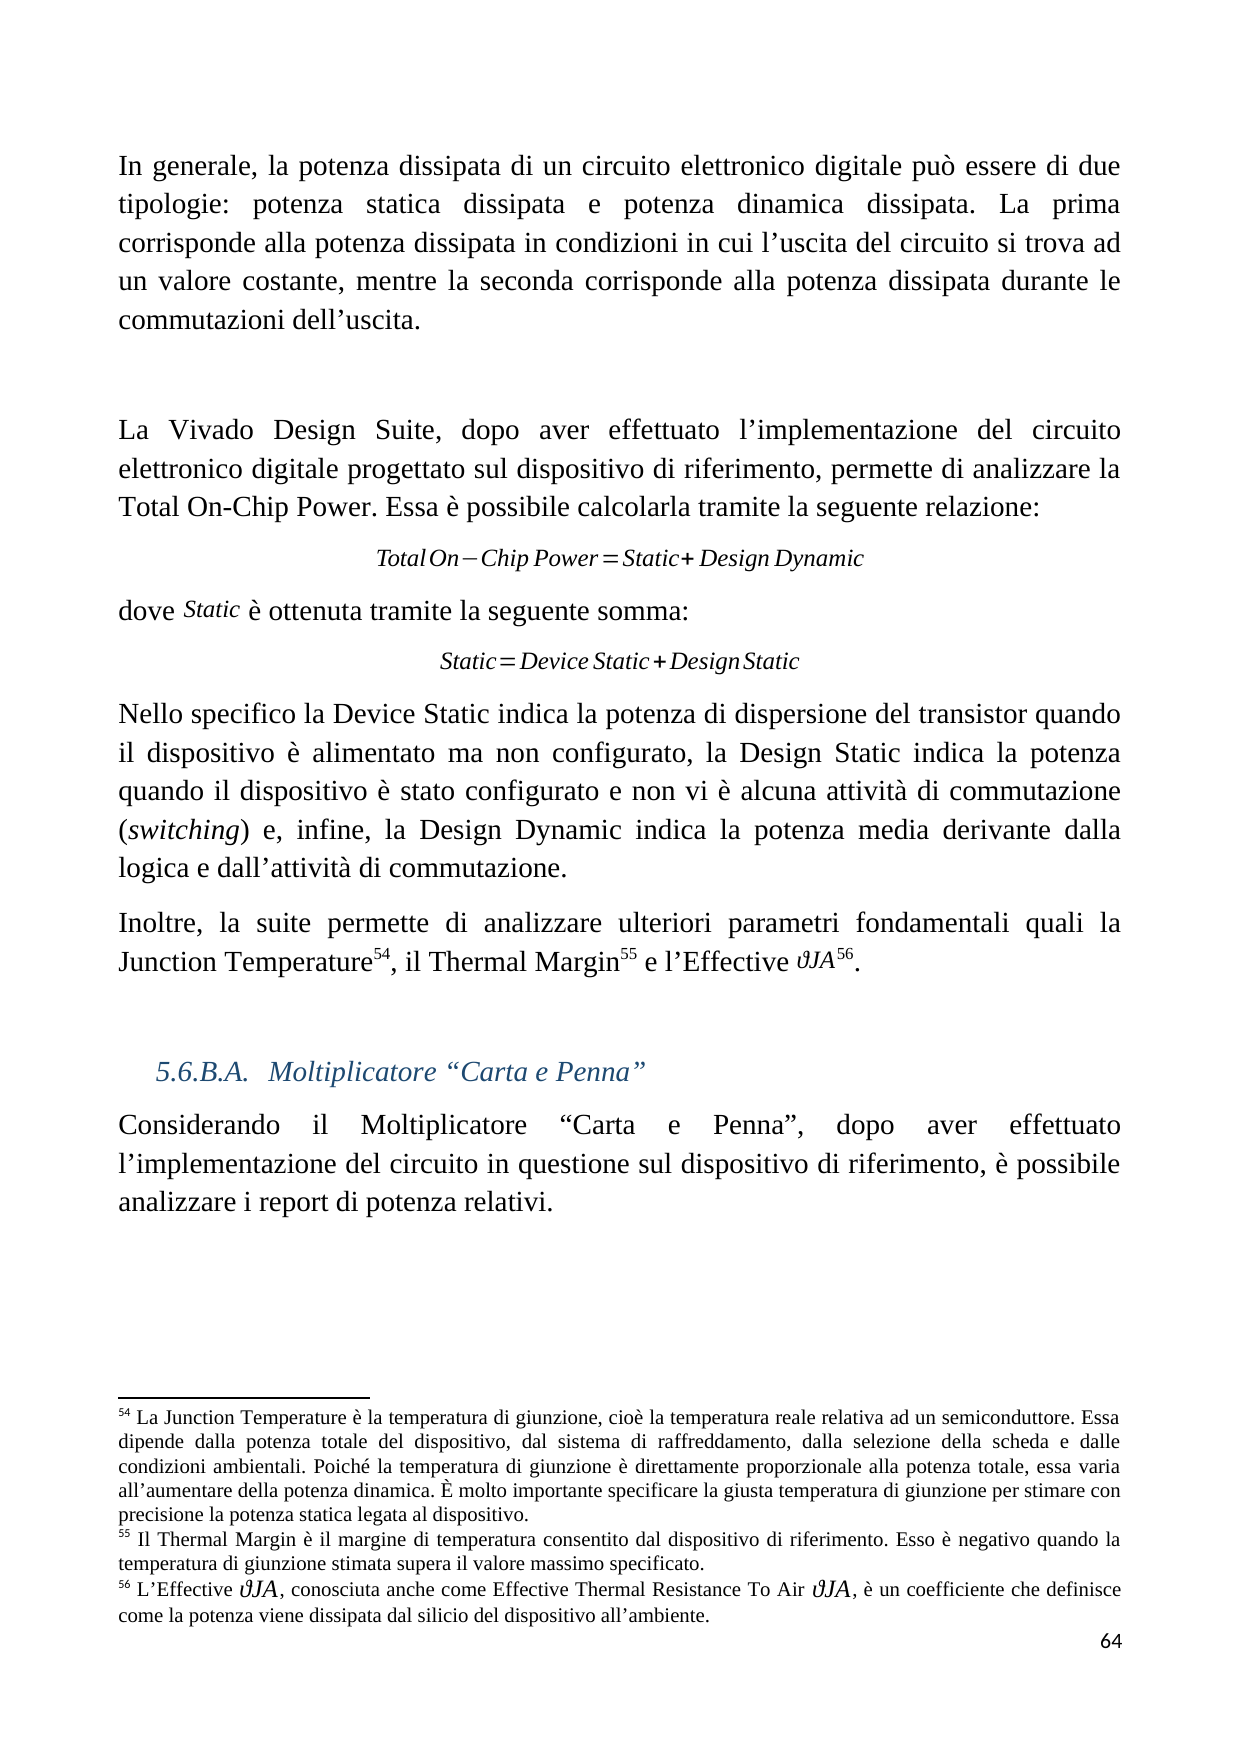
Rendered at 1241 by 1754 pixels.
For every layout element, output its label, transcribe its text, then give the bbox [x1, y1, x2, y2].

text La Vivado Design Suite, dopo aver effettuato l’implementazione del circuito elettronico digitale progettato sul dispositivo di riferimento, permette di analizzare la Total On-Chip Power. Essa è possibile calcolarla tramite la seguente relazione: [118, 412, 1122, 523]
text Inoltre, la suite permette di analizzare ulteriori parametri fondamentali quali la Junction Temperature, il Thermal Margin e l’Effective . [118, 906, 1122, 978]
text Nello specifico la Device Static indica la potenza di dispersione del transistor quando il dispositivo è alimentato ma non configurato, la Design Static indica la potenza quando il dispositivo è stato configurato e non vi è alcuna attività di commutazione (switching) e, infine, la Design Dynamic indica la potenza media derivante dalla logica e dall’attività di commutazione. [118, 696, 1122, 884]
text dove è ottenuta tramite la seguente somma: [118, 593, 1122, 626]
text In generale, la potenza dissipata di un circuito elettronico digitale può essere di due tipologie: potenza statica dissipata e potenza dinamica dissipata. La prima corrisponde alla potenza dissipata in condizioni in cui l’uscita del circuito si trova ad un valore costante, mentre la seconda corrisponde alla potenza dissipata durante le commutazioni dell’uscita. [118, 148, 1122, 335]
text Considerando il Moltiplicatore “Carta e Penna”, dopo aver effettuato l’implementazione del circuito in questione sul dispositivo di riferimento, è possibile analizzare i report di potenza relativi. [118, 1107, 1122, 1218]
subtitle Moltiplicatore “Carta e Penna” [156, 1054, 1122, 1088]
